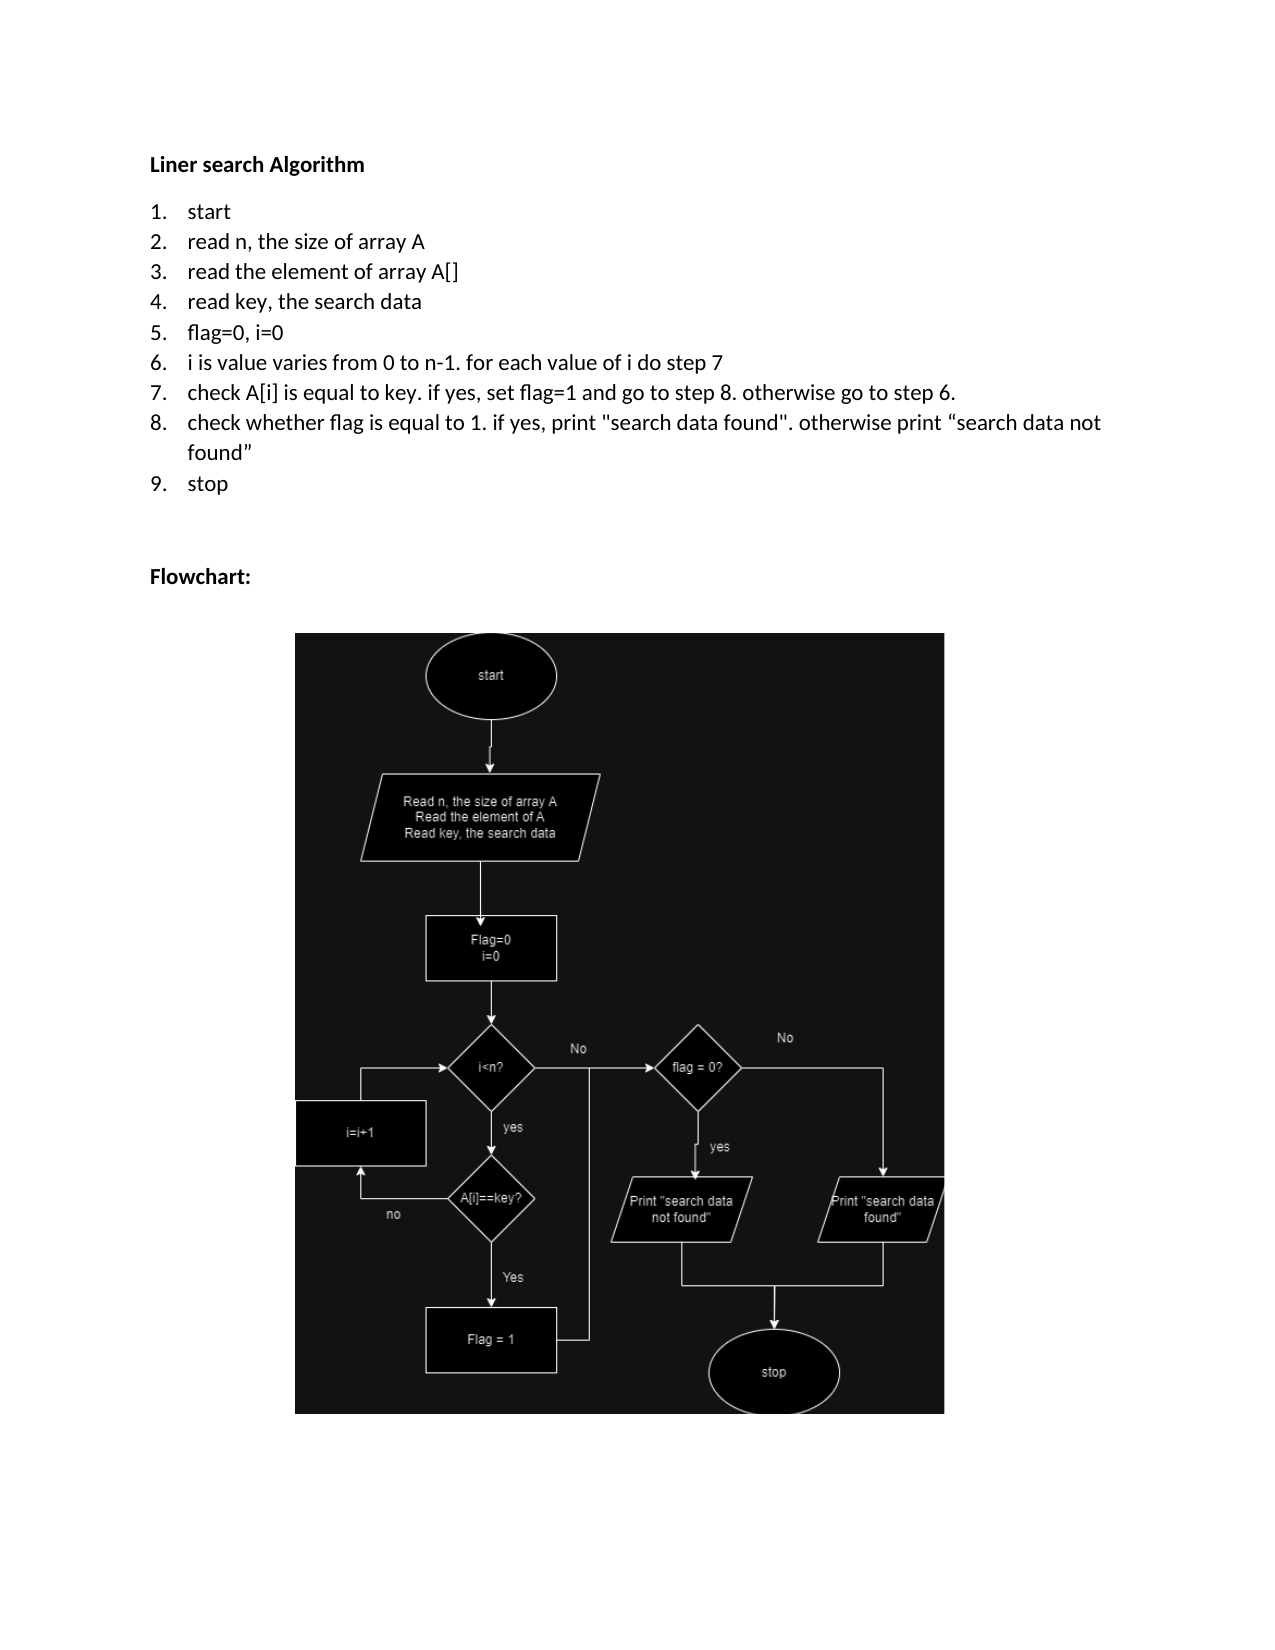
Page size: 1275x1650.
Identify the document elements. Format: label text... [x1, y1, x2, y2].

text Liner search Algorithm [150, 150, 1125, 178]
list check A[i] is equal to key. if yes, set flag=1 and go to step 8. otherwise go to step 6. [150, 378, 1125, 406]
list read n, the size of array A [150, 227, 1125, 255]
text Flowchart: [150, 562, 1125, 591]
list i is value varies from 0 to n-1. for each value of i do step 7 [150, 348, 1125, 376]
picture [295, 633, 945, 1414]
list read key, the search data [150, 287, 1125, 316]
list check whether flag is equal to 1. if yes, print "search data found". otherwise print “search data not found” [150, 408, 1125, 467]
list start [150, 197, 1125, 225]
list stop [150, 469, 1125, 497]
list flag=0, i=0 [150, 318, 1125, 346]
list read the element of array A[] [150, 257, 1125, 285]
